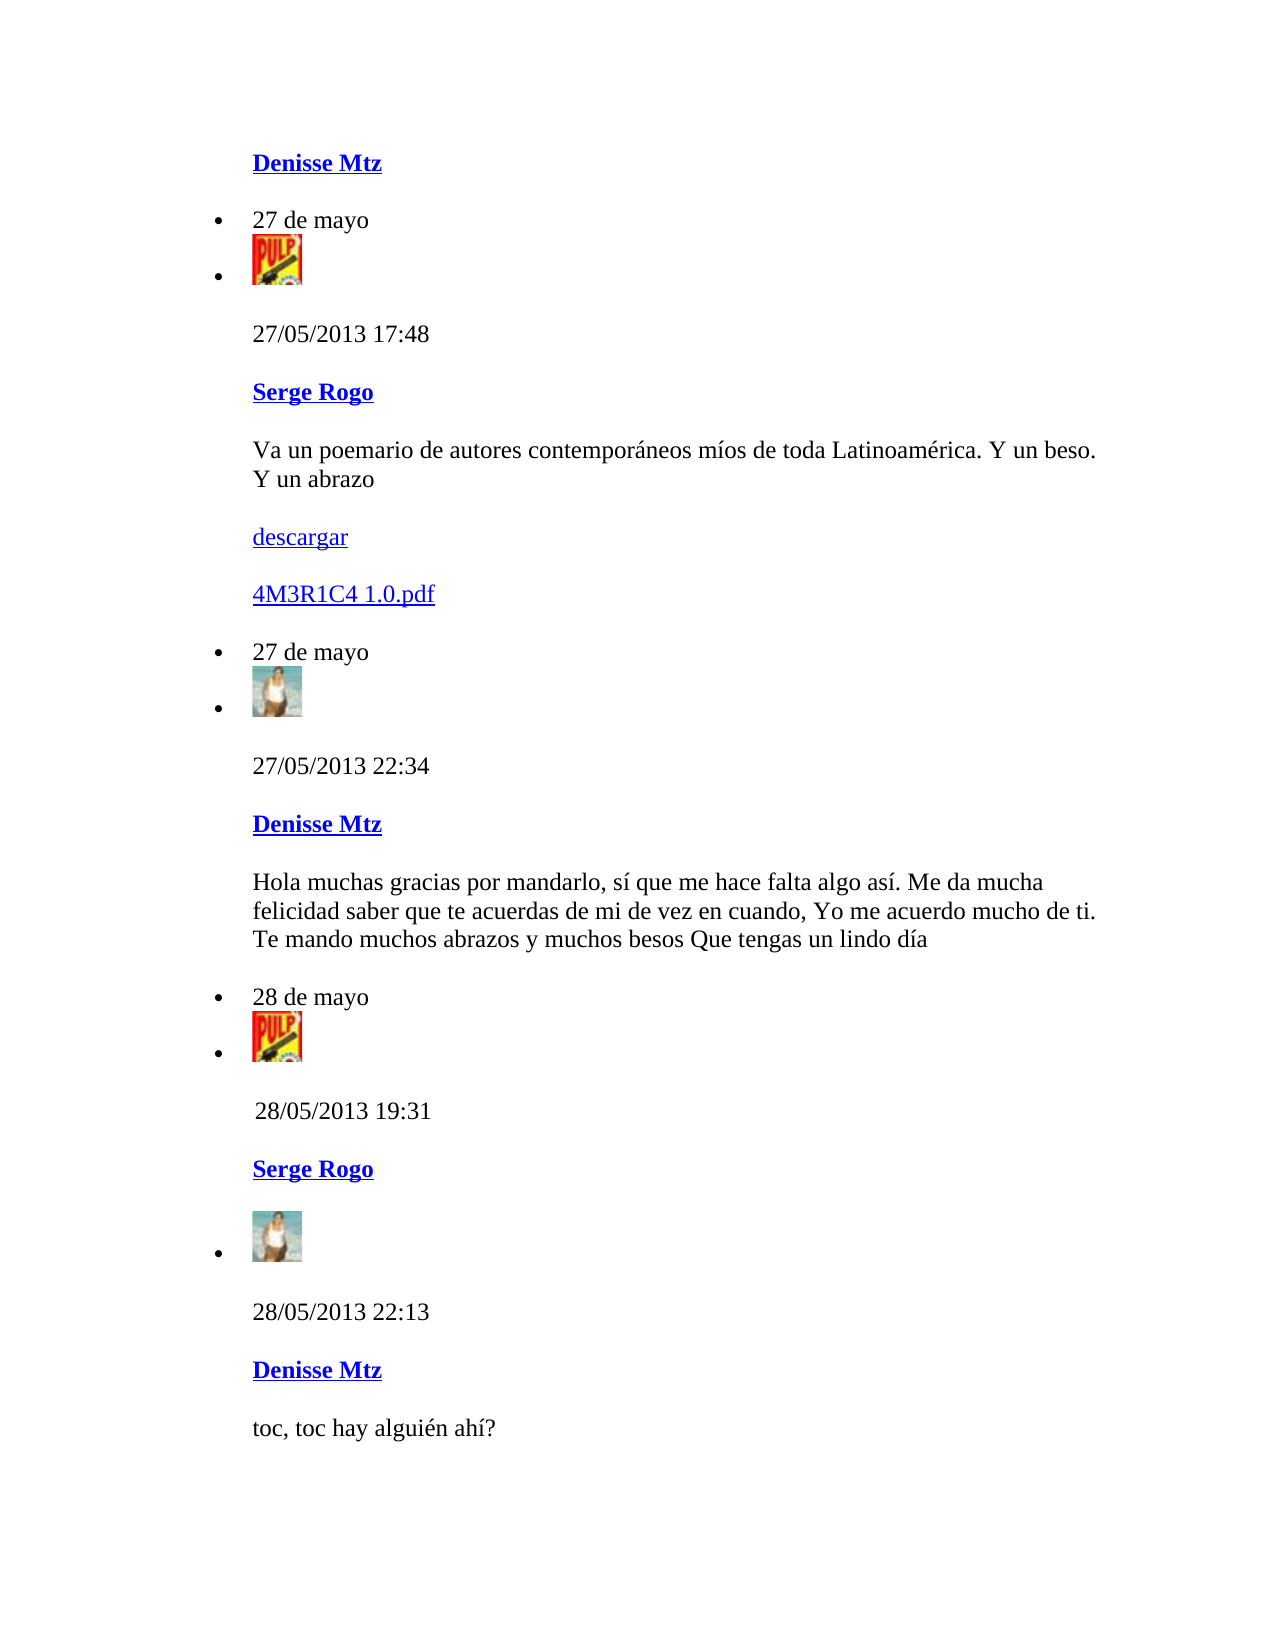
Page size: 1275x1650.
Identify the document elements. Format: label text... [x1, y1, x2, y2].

text descargar [252, 522, 1098, 550]
text Va un poemario de autores contemporáneos míos de toda Latinoamérica. Y un beso. Y un abrazo [252, 435, 1098, 492]
picture [252, 1011, 303, 1062]
text 4M3R1C4 1.0.pdf [252, 579, 1098, 608]
text Denisse Mtz [252, 1355, 1098, 1383]
list 27 de mayo [215, 637, 1098, 666]
picture [252, 234, 303, 285]
text 27/05/2013 22:34 [252, 751, 1098, 780]
picture [252, 666, 303, 717]
text 27/05/2013 17:48 [252, 319, 1098, 348]
text Denisse Mtz [252, 809, 1098, 838]
text Serge Rogo [252, 377, 1098, 406]
text 28/05/2013 19:31 [252, 1096, 1098, 1125]
text Denisse Mtz [252, 148, 1098, 176]
text 28/05/2013 22:13 [252, 1297, 1098, 1326]
list 28 de mayo [215, 982, 1098, 1011]
picture [252, 1211, 303, 1262]
text Hola muchas gracias por mandarlo, sí que me hace falta algo así. Me da mucha felicidad saber que te acuerdas de mi de vez en cuando, Yo me acuerdo mucho de ti. Te mando muchos abrazos y muchos besos Que tengas un lindo día [252, 867, 1098, 953]
text toc, toc hay alguién ahí? [252, 1413, 1098, 1441]
text Serge Rogo [252, 1154, 1098, 1183]
list 27 de mayo [215, 206, 1098, 234]
